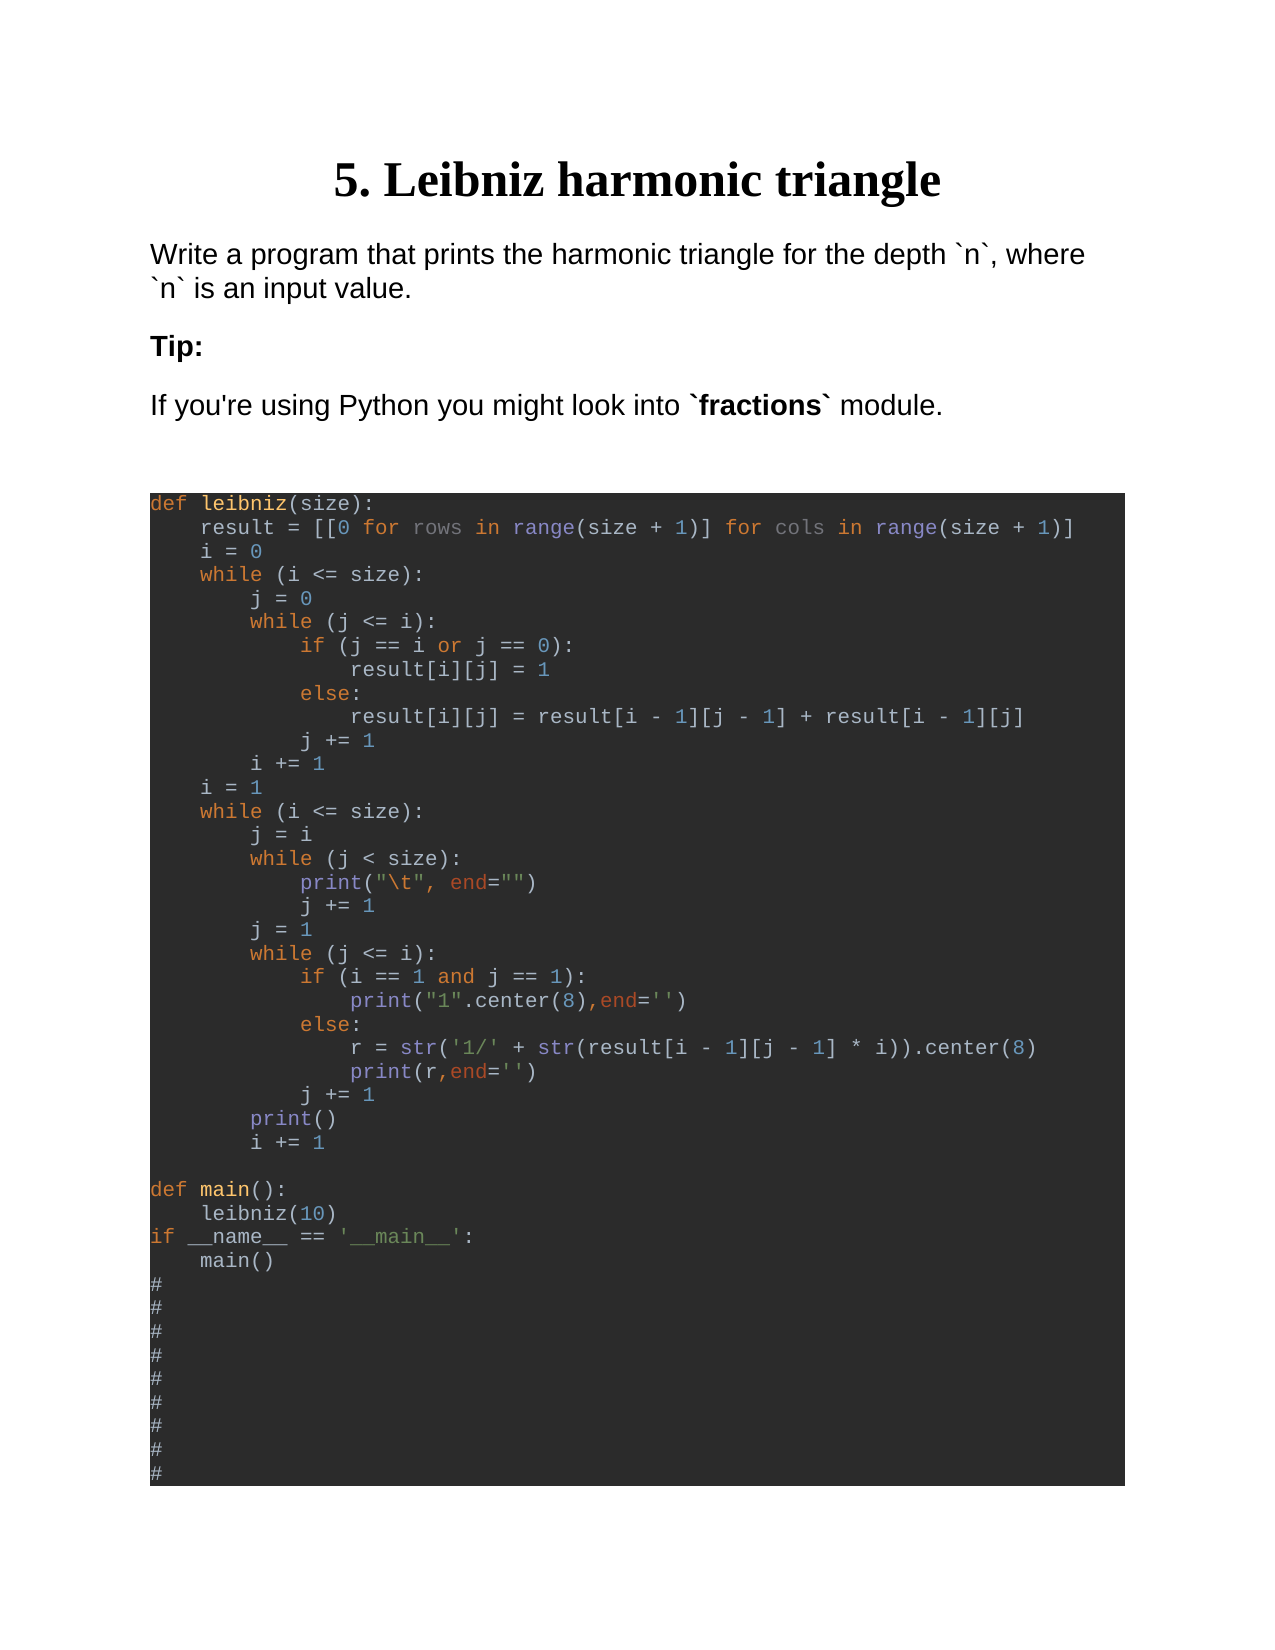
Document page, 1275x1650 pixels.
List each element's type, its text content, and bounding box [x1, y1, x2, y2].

text # [150, 1416, 1125, 1439]
text # [150, 1368, 1125, 1392]
text If you're using Python you might look into `fractions` module. [150, 388, 1125, 421]
subtitle 5. Leibniz harmonic triangle [150, 150, 1125, 207]
text def leibniz(size): result = [[0 for rows in range(size + 1)] for cols in range(size + 1)] i = 0 while (i <= size): j = 0 while (j <= i): if (j == i or j == 0): result[i][j] = 1 else: result[i][j] = result[i - 1][j - 1] + result[i - 1][j] j += 1 i += 1 i = 1 while (i <= size): j = i while (j < size): print("\t", end="") j += 1 j = 1 while (j <= i): if (i == 1 and j == 1): print("1".center(8),end='') else: r = str('1/' + str(result[i - 1][j - 1] * i)).center(8) print(r,end='') j += 1 print() i += 1 def main(): leibniz(10) if __name__ == '__main__': main() [150, 493, 1125, 1274]
text # [150, 1439, 1125, 1463]
text Write a program that prints the harmonic triangle for the depth `n`, where `n` is an input value. [150, 237, 1125, 304]
text # [150, 1274, 1125, 1297]
text Tip: [150, 329, 1125, 363]
text # # # [150, 1297, 1125, 1368]
text # [150, 1392, 1125, 1416]
text # [150, 1463, 1125, 1486]
